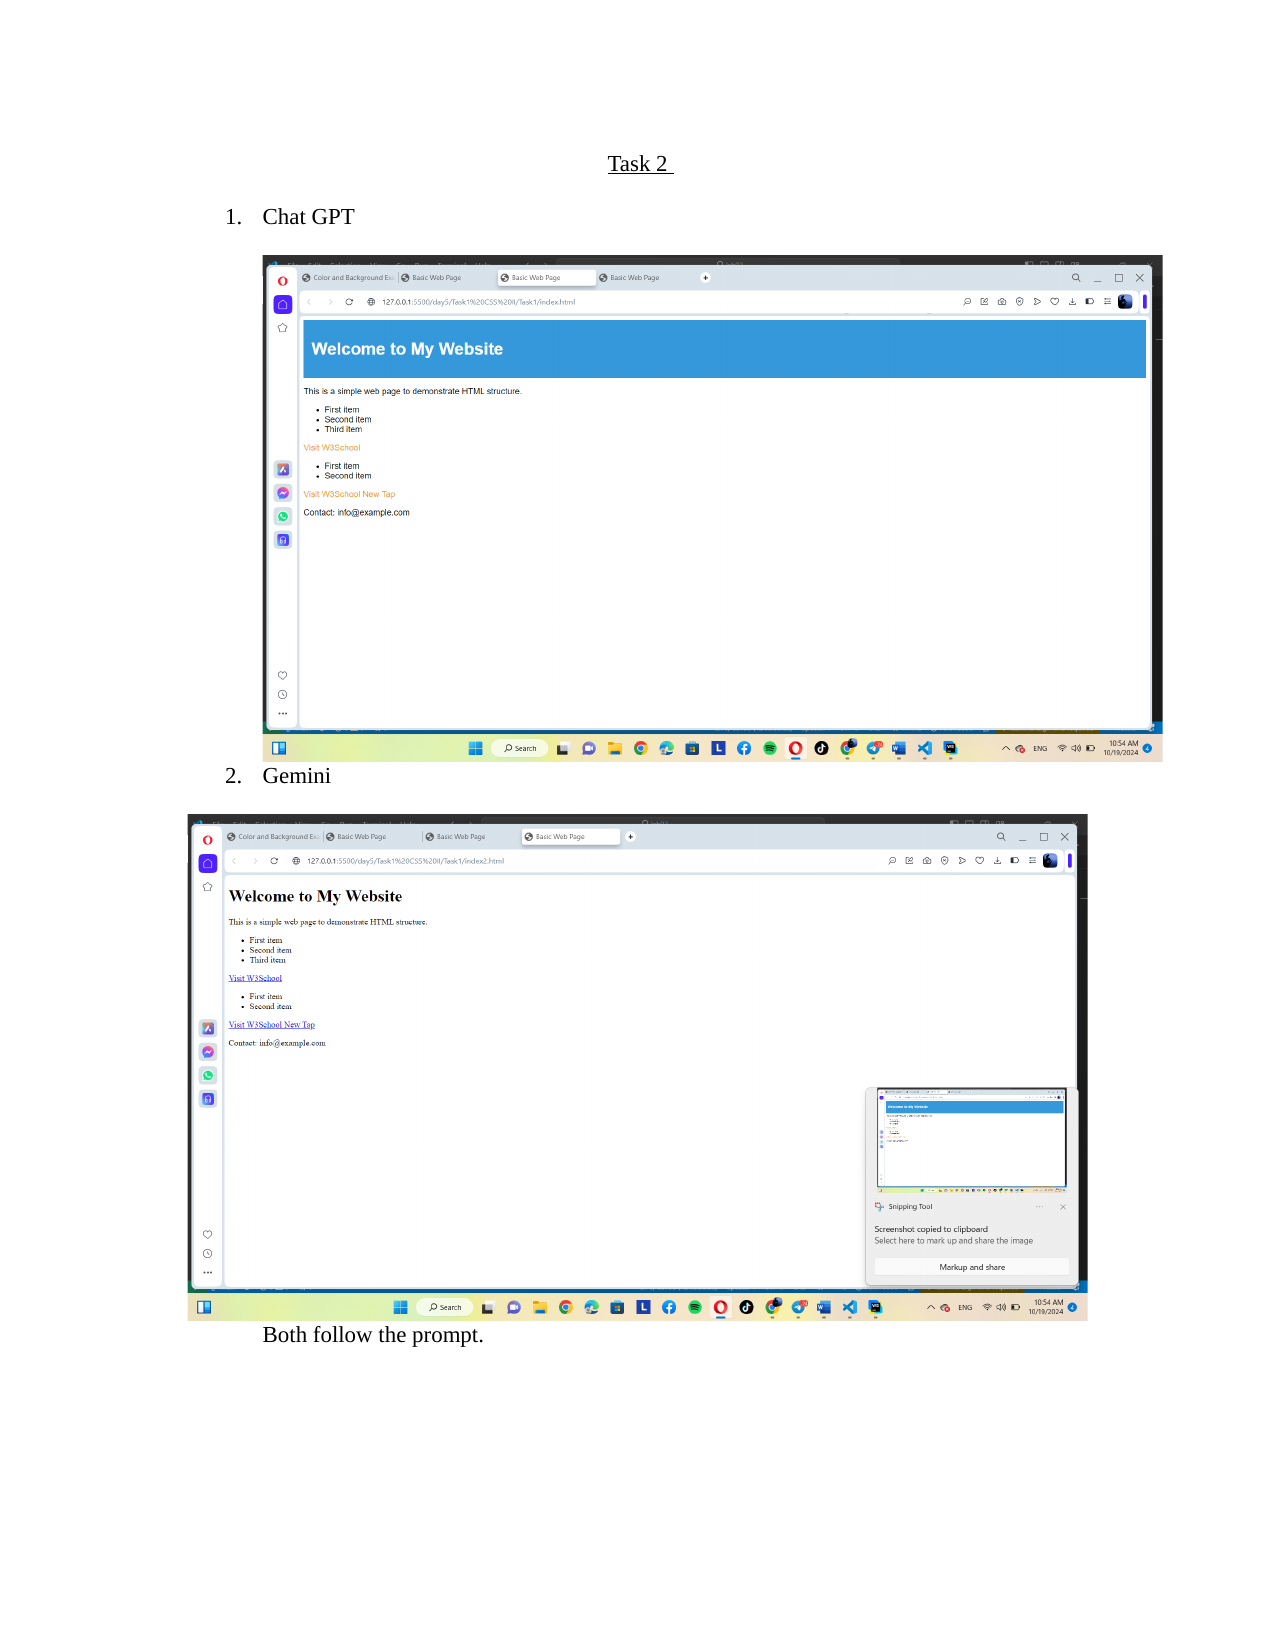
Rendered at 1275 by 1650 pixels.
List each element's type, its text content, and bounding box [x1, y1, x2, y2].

text Both follow the prompt. [187, 1321, 1087, 1347]
text 2. Gemini [225, 762, 1087, 788]
picture [187, 814, 1088, 1321]
picture [262, 255, 1163, 762]
text Task 2 [187, 150, 1087, 176]
list Chat GPT [225, 203, 1087, 229]
